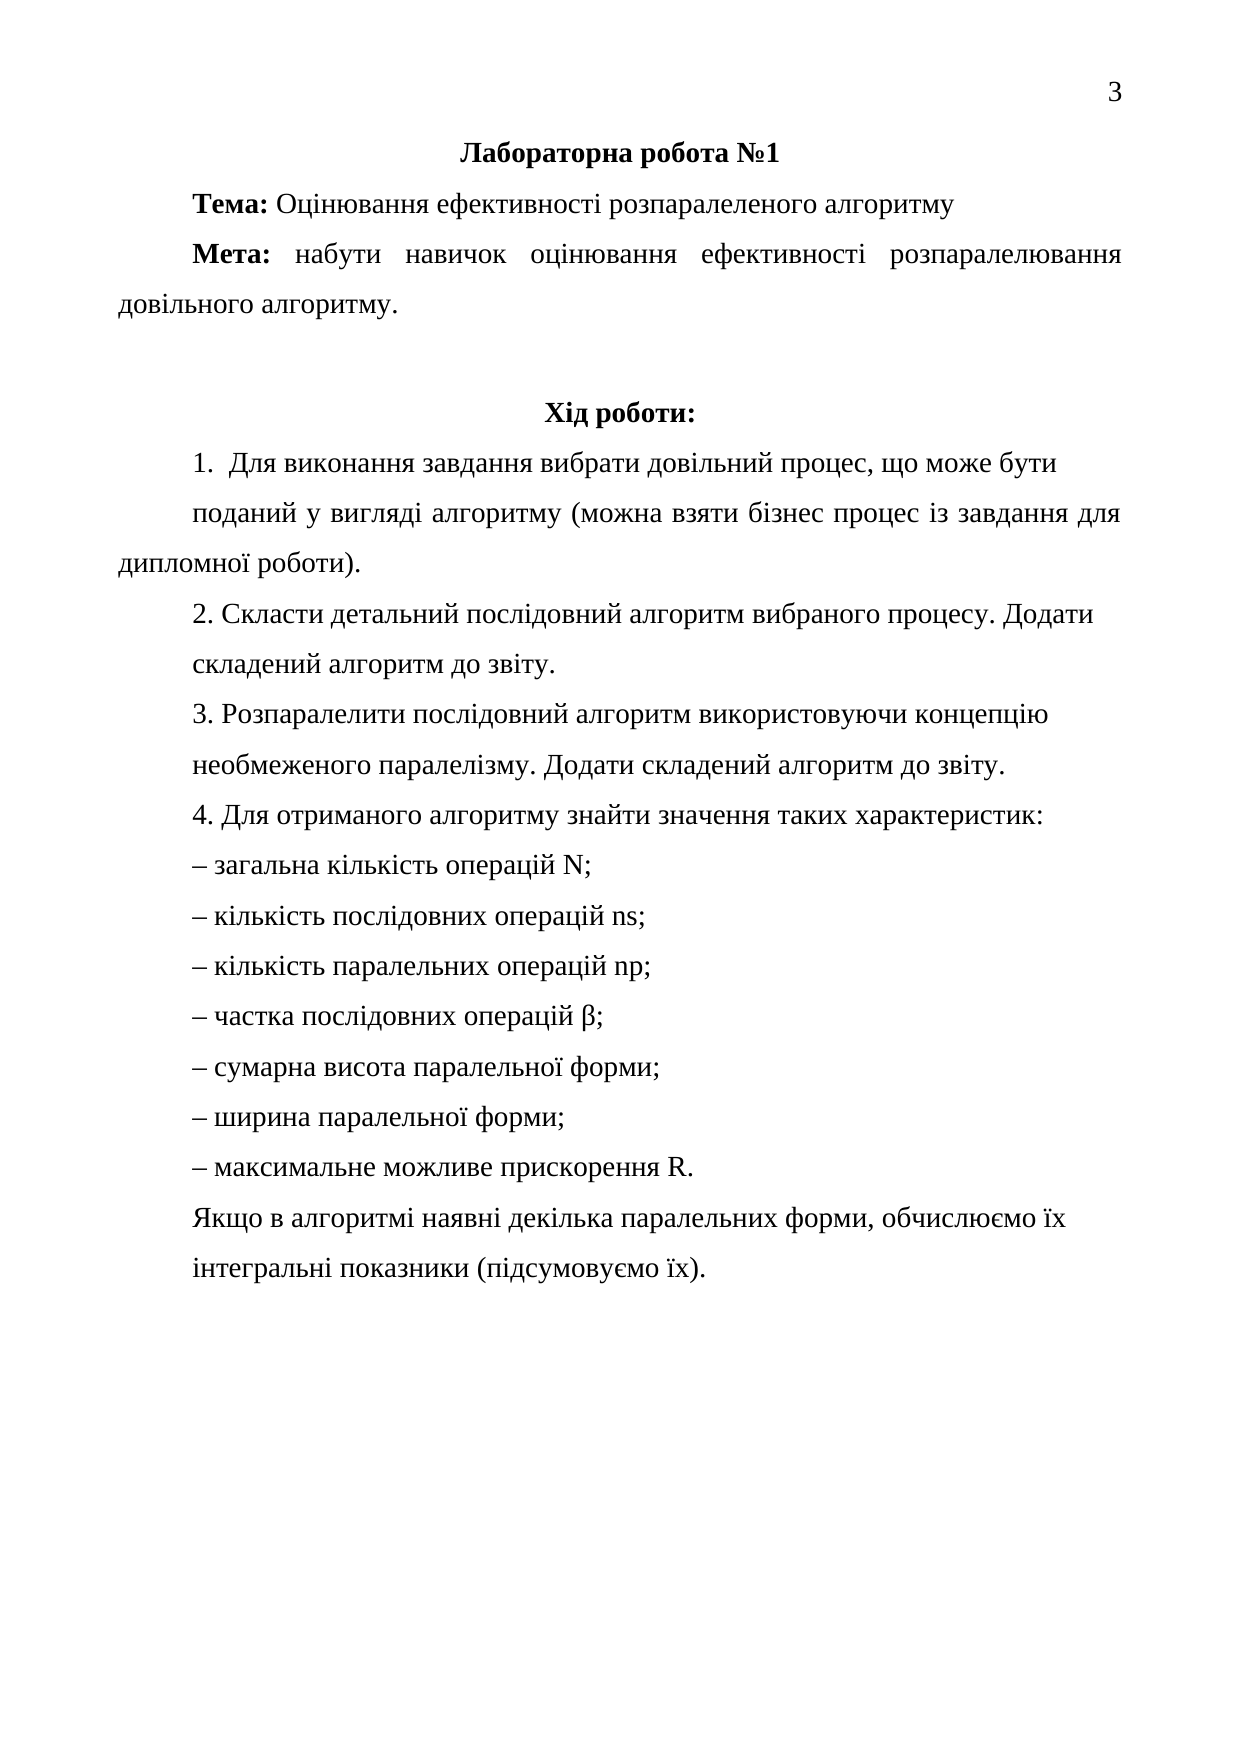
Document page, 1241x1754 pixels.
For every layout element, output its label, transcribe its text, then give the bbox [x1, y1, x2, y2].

text Лабораторна робота №1 [118, 135, 1122, 169]
text – сумарна висота паралельної форми; [118, 1049, 1122, 1082]
list Для виконання завдання вибрати довільний процес, що може бути [118, 445, 1122, 478]
text складений алгоритм до звіту. [118, 646, 1122, 680]
text – частка послідовних операцій β; [118, 998, 1122, 1032]
text необмеженого паралелізму. Додати складений алгоритм до звіту. [118, 747, 1122, 780]
text поданий у вигляді алгоритму (можна взяти бізнес процес із завдання для дипломної роботи). [118, 495, 1122, 579]
text – ширина паралельної форми; [118, 1099, 1122, 1133]
text Тема: Оцінювання ефективності розпаралеленого алгоритму [118, 186, 1122, 219]
text – кількість паралельних операцій np; [118, 948, 1122, 982]
text – максимальне можливе прискорення R. [118, 1149, 1122, 1183]
list Розпаралелити послідовний алгоритм використовуючи концепцію [118, 697, 1122, 730]
text Якщо в алгоритмі наявні декілька паралельних форми, обчислюємо їх [118, 1200, 1122, 1233]
text інтегральні показники (підсумовуємо їх). [118, 1250, 1122, 1283]
text Хід роботи: [118, 395, 1122, 428]
text – загальна кількість операцій N; [118, 847, 1122, 881]
text – кількість послідовних операцій ns; [118, 898, 1122, 931]
list Скласти детальний послідовний алгоритм вибраного процесу. Додати [118, 596, 1122, 629]
text Мета: набути навичок оцінювання ефективності розпаралелювання довільного алгоритму. [118, 236, 1122, 320]
list Для отриманого алгоритму знайти значення таких характеристик: [118, 797, 1122, 831]
